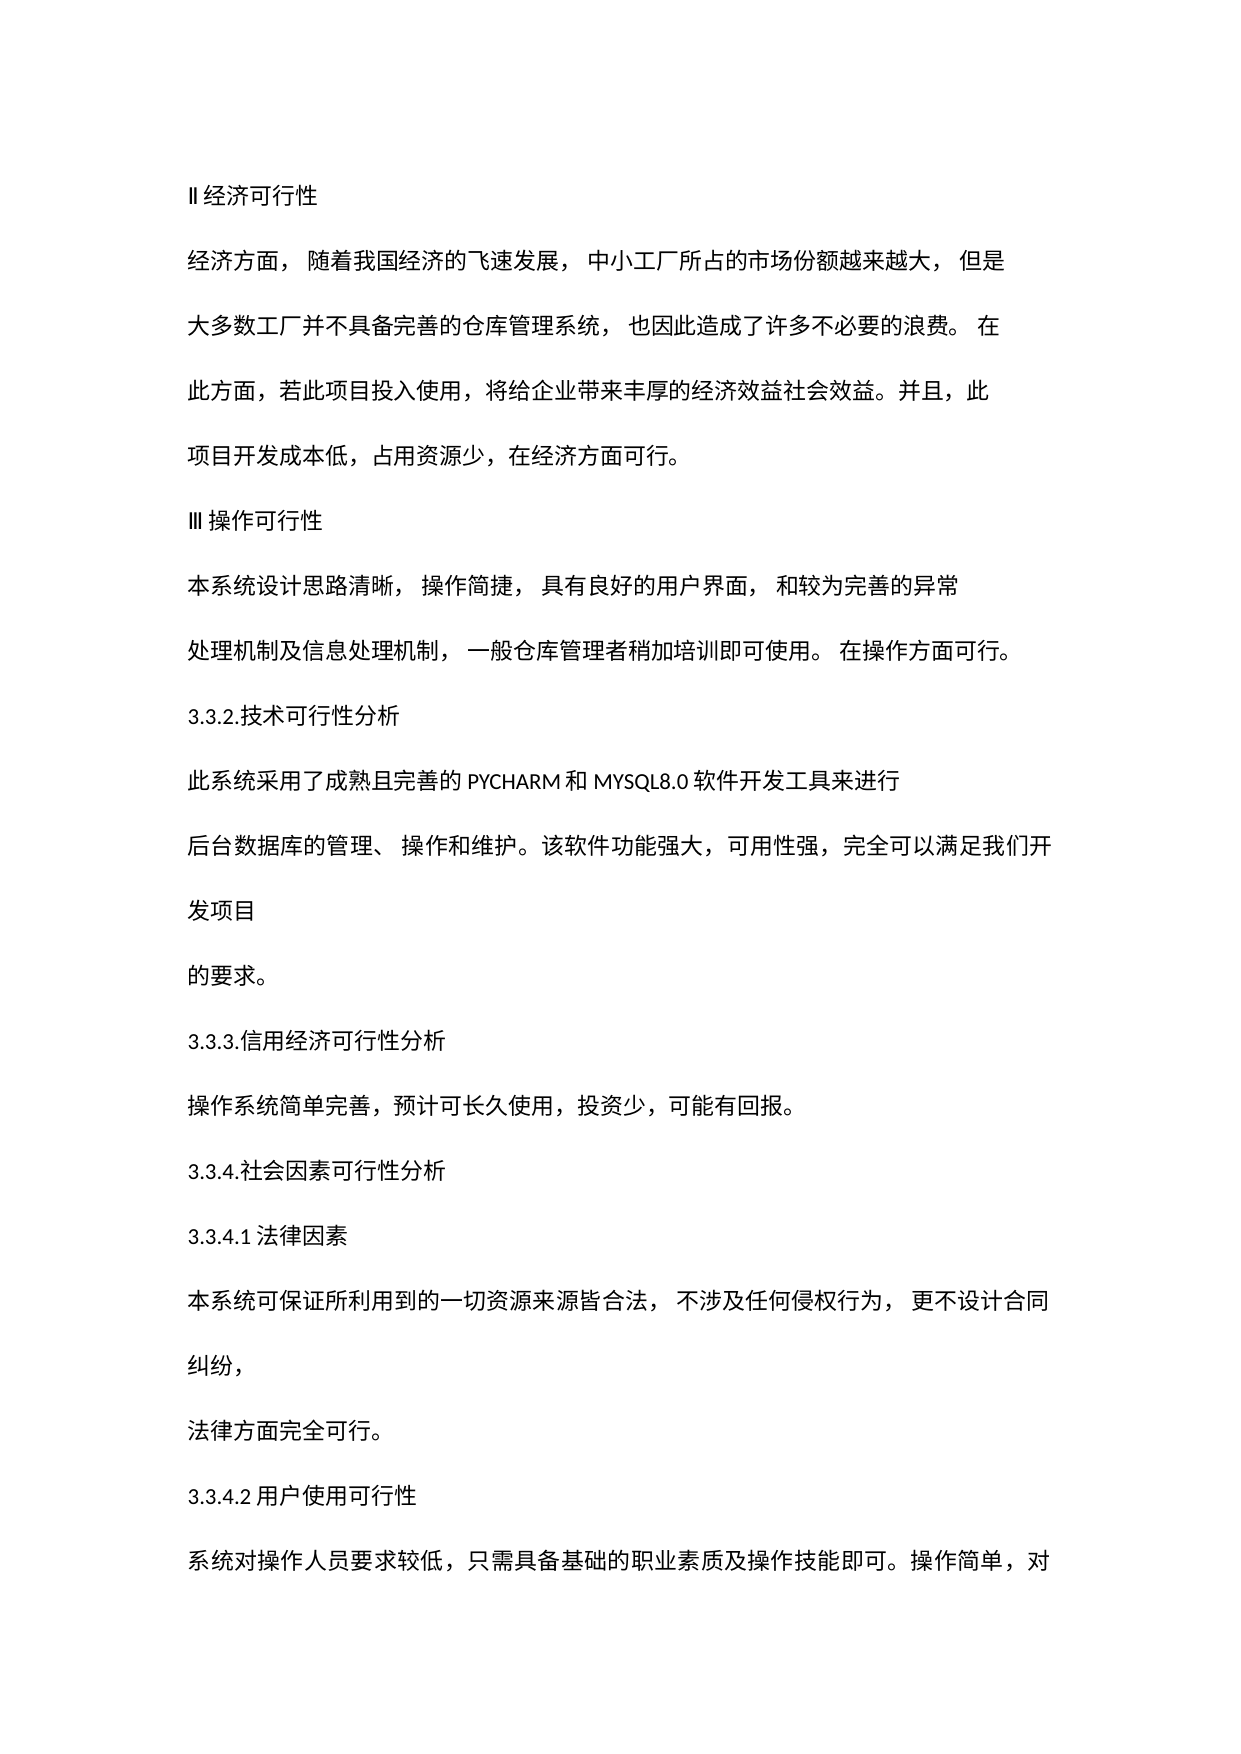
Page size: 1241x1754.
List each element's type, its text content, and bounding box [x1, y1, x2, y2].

text 3.3.2.技术可行性分析 [187, 682, 1053, 747]
text 3.3.3.信用经济可行性分析 [187, 1007, 1053, 1072]
text 3.3.4.1 法律因素 [187, 1202, 1053, 1267]
text 操作系统简单完善，预计可长久使用，投资少，可能有回报。 [187, 1072, 1053, 1137]
text 后台数据库的管理、 操作和维护。该软件功能强大，可用性强，完全可以满足我们开发项目 [187, 812, 1053, 942]
text 经济方面， 随着我国经济的飞速发展， 中小工厂所占的市场份额越来越大， 但是 [187, 227, 1053, 292]
text 本系统设计思路清晰， 操作简捷， 具有良好的用户界面， 和较为完善的异常 [187, 552, 1053, 617]
text 此系统采用了成熟且完善的PYCHARM和MYSQL8.0 软件开发工具来进行 [187, 747, 1053, 812]
text 本系统可保证所利用到的一切资源来源皆合法， 不涉及任何侵权行为， 更不设计合同纠纷， [187, 1267, 1053, 1397]
text 3.3.4.2 用户使用可行性 [187, 1462, 1053, 1527]
text 大多数工厂并不具备完善的仓库管理系统， 也因此造成了许多不必要的浪费。 在 [187, 292, 1053, 357]
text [187, 1527, 1053, 1592]
text 法律方面完全可行。 [187, 1397, 1053, 1462]
text Ⅲ 操作可行性 [187, 487, 1053, 552]
text 3.3.4.社会因素可行性分析 [187, 1137, 1053, 1202]
text Ⅱ经济可行性 [187, 162, 1053, 227]
text 此方面，若此项目投入使用，将给企业带来丰厚的经济效益社会效益。并且，此 [187, 357, 1053, 422]
text 的要求。 [187, 942, 1053, 1007]
text 处理机制及信息处理机制， 一般仓库管理者稍加培训即可使用。 在操作方面可行。 [187, 617, 1053, 682]
text 项目开发成本低，占用资源少，在经济方面可行。 [187, 422, 1053, 487]
